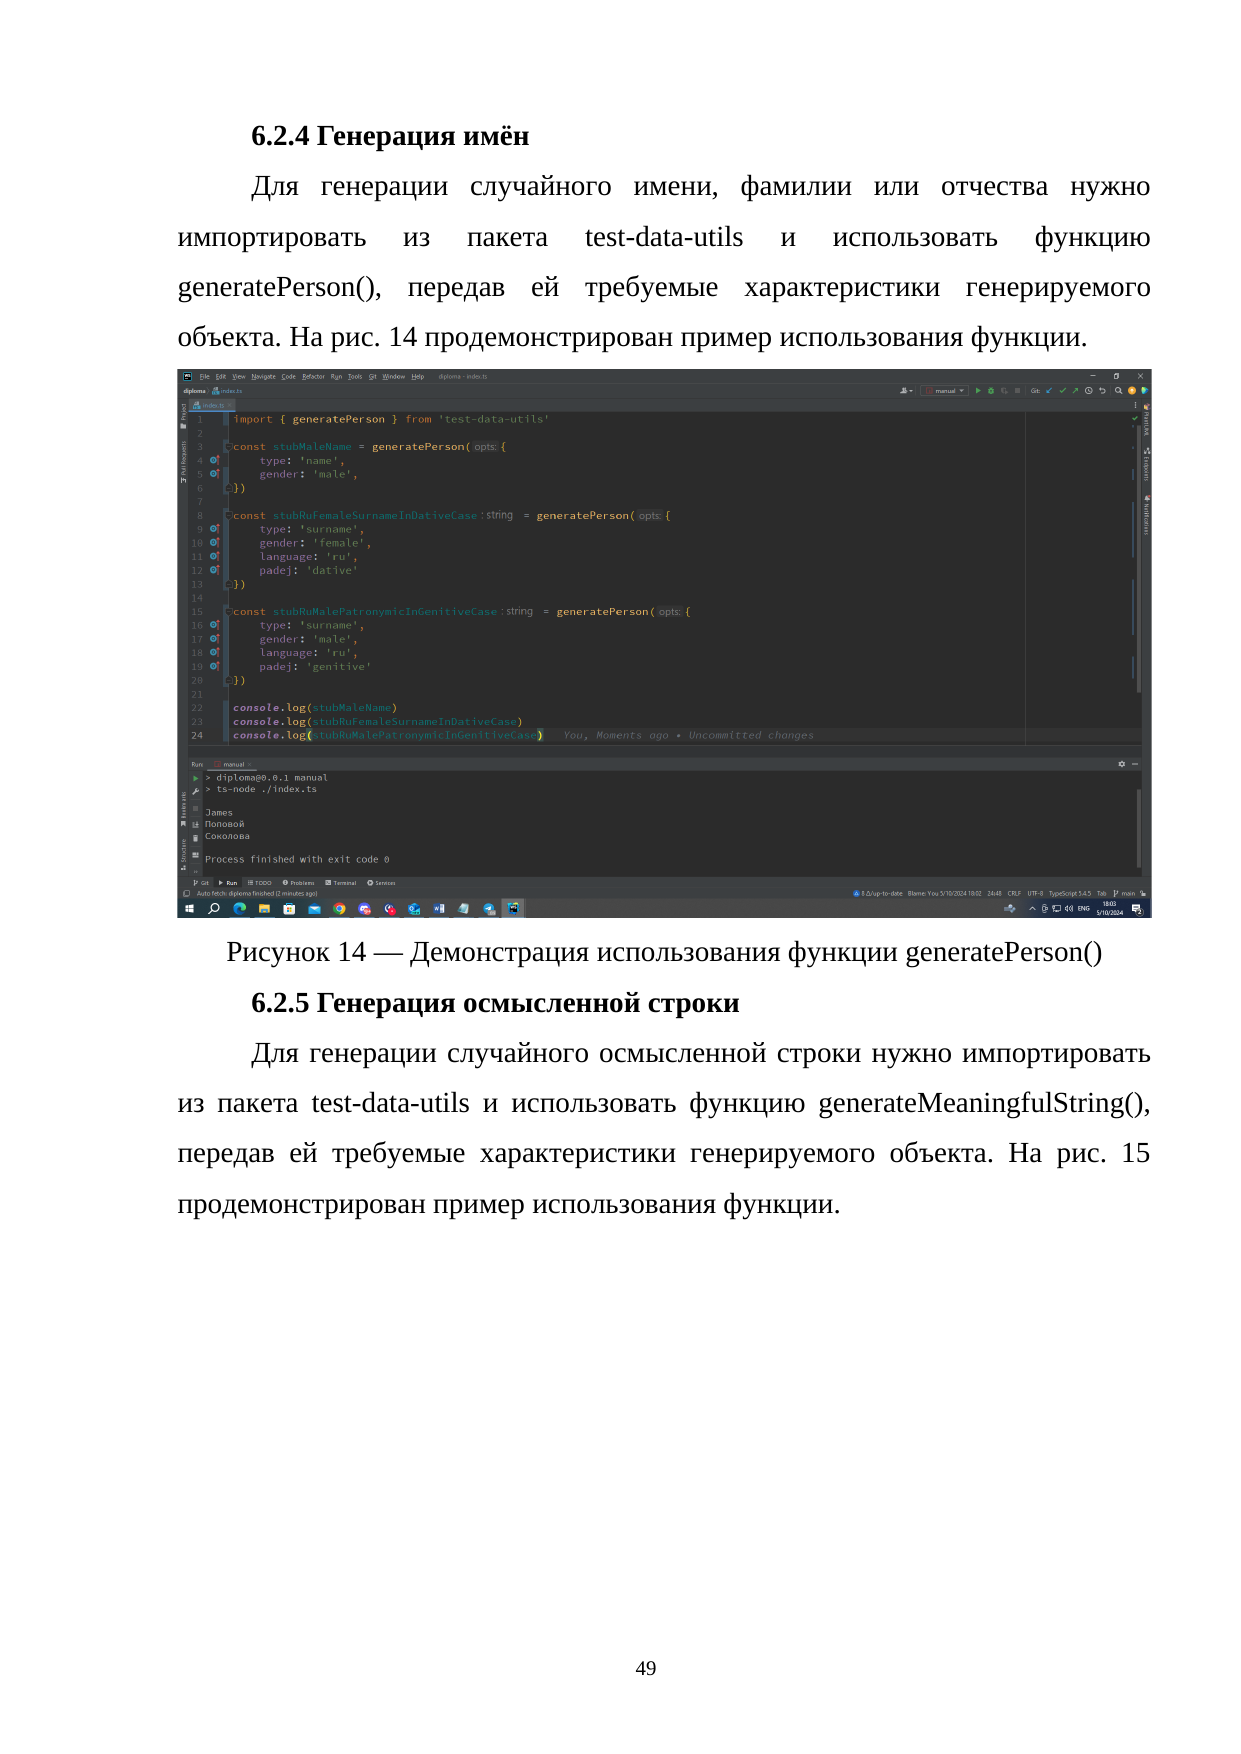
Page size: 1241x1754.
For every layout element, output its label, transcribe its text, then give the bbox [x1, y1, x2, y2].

text Для генерации случайного осмысленной строки нужно импортировать из пакета test-data-utils и использовать функцию generateMeaningfulString(), передав ей требуемые характеристики генерируемого объекта. На рис. 15 продемонстрирован пример использования функции. [177, 1035, 1152, 1219]
picture [177, 369, 1152, 918]
text Для генерации случайного имени, фамилии или отчества нужно импортировать из пакета test-data-utils и использовать функцию generatePerson(), передав ей требуемые характеристики генерируемого объекта. На рис. 14 продемонстрирован пример использования функции. [177, 168, 1152, 353]
subtitle 6.2.5 Генерация осмысленной строки [251, 985, 1152, 1018]
subtitle 6.2.4 Генерация имён [251, 118, 1152, 152]
